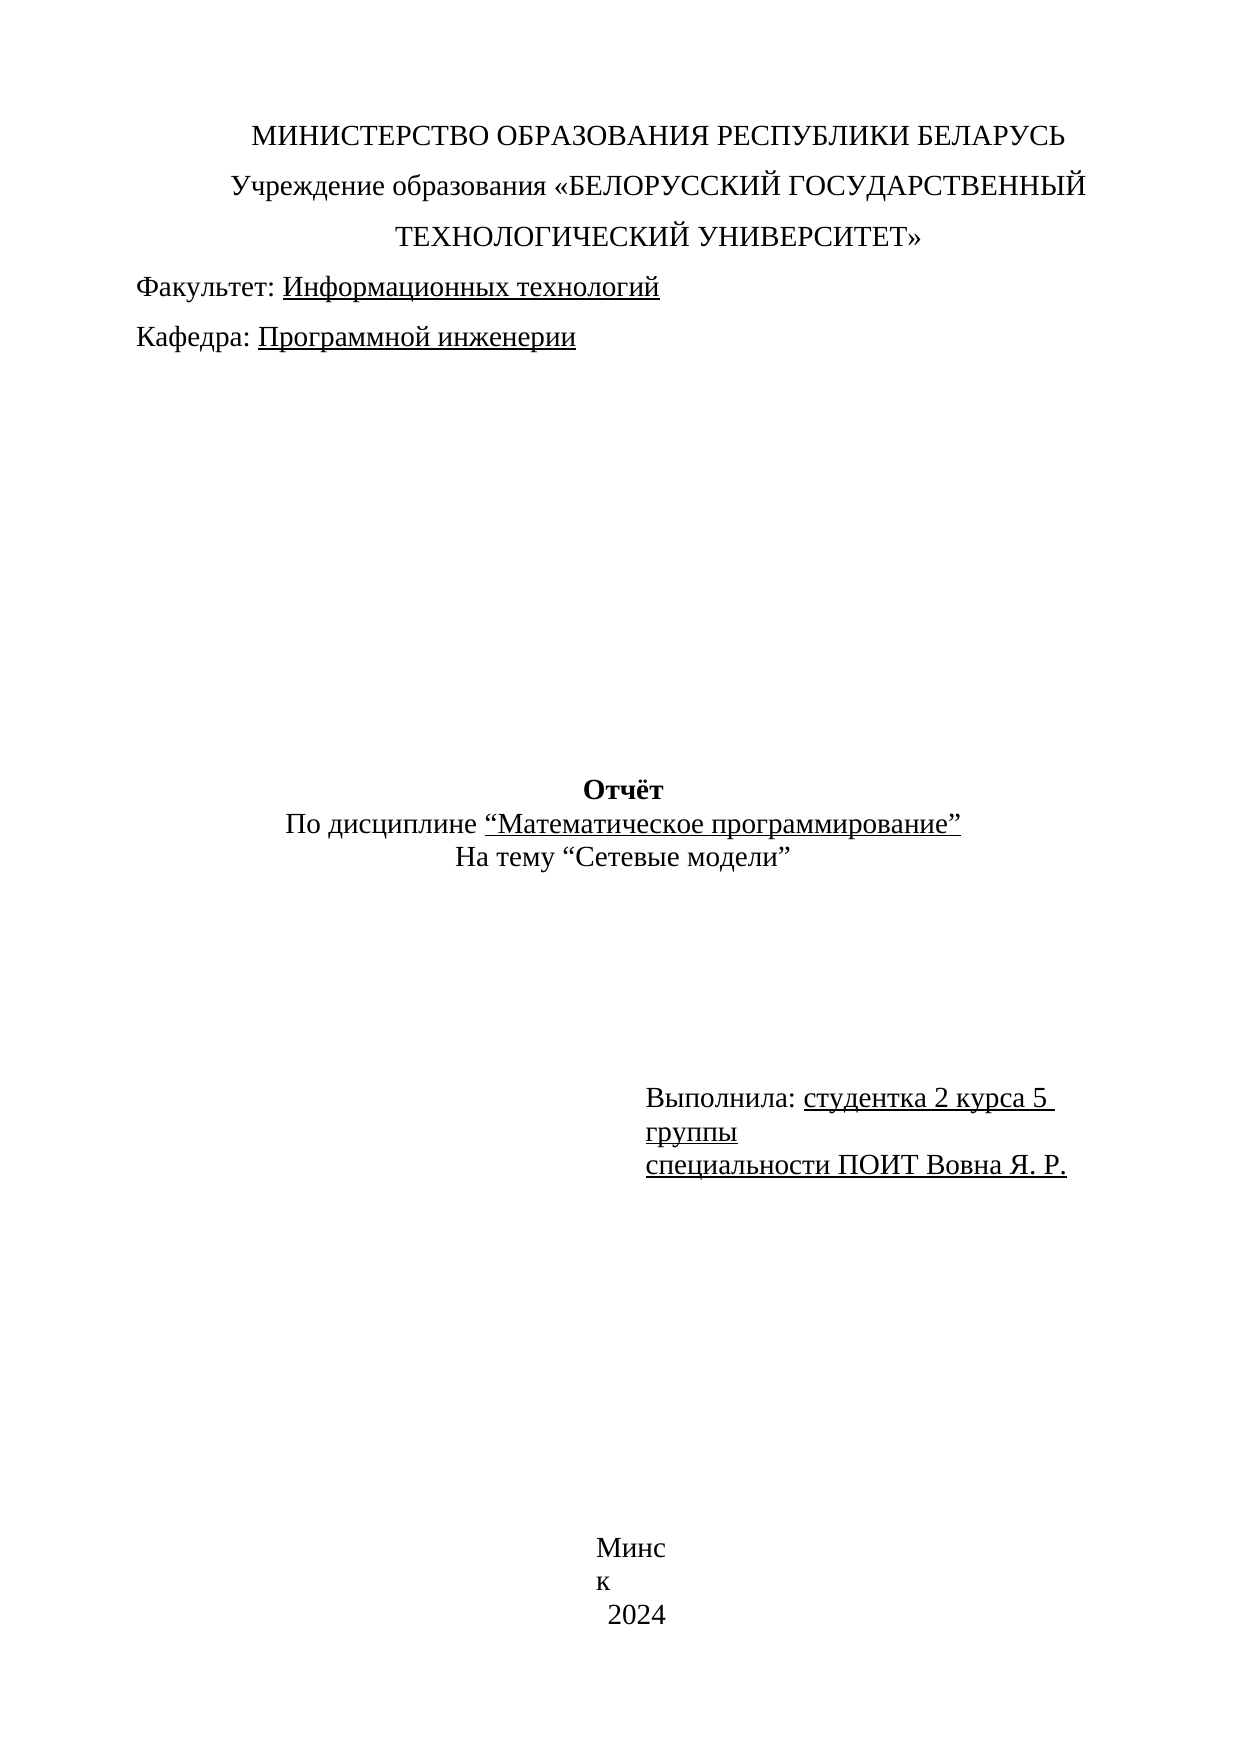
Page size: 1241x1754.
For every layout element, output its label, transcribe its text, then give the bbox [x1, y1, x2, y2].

text Учреждение образования «БЕЛОРУССКИЙ ГОСУДАРСТВЕННЫЙ [136, 168, 1181, 202]
text МИНИСТЕРСТВО ОБРАЗОВАНИЯ РЕСПУБЛИКИ БЕЛАРУСЬ [136, 118, 1181, 152]
text ТЕХНОЛОГИЧЕСКИЙ УНИВЕРСИТЕТ» [136, 219, 1181, 252]
text Факультет: Информационных технологий [136, 269, 1181, 303]
text Кафедра: Программной инженерии [136, 319, 1181, 353]
